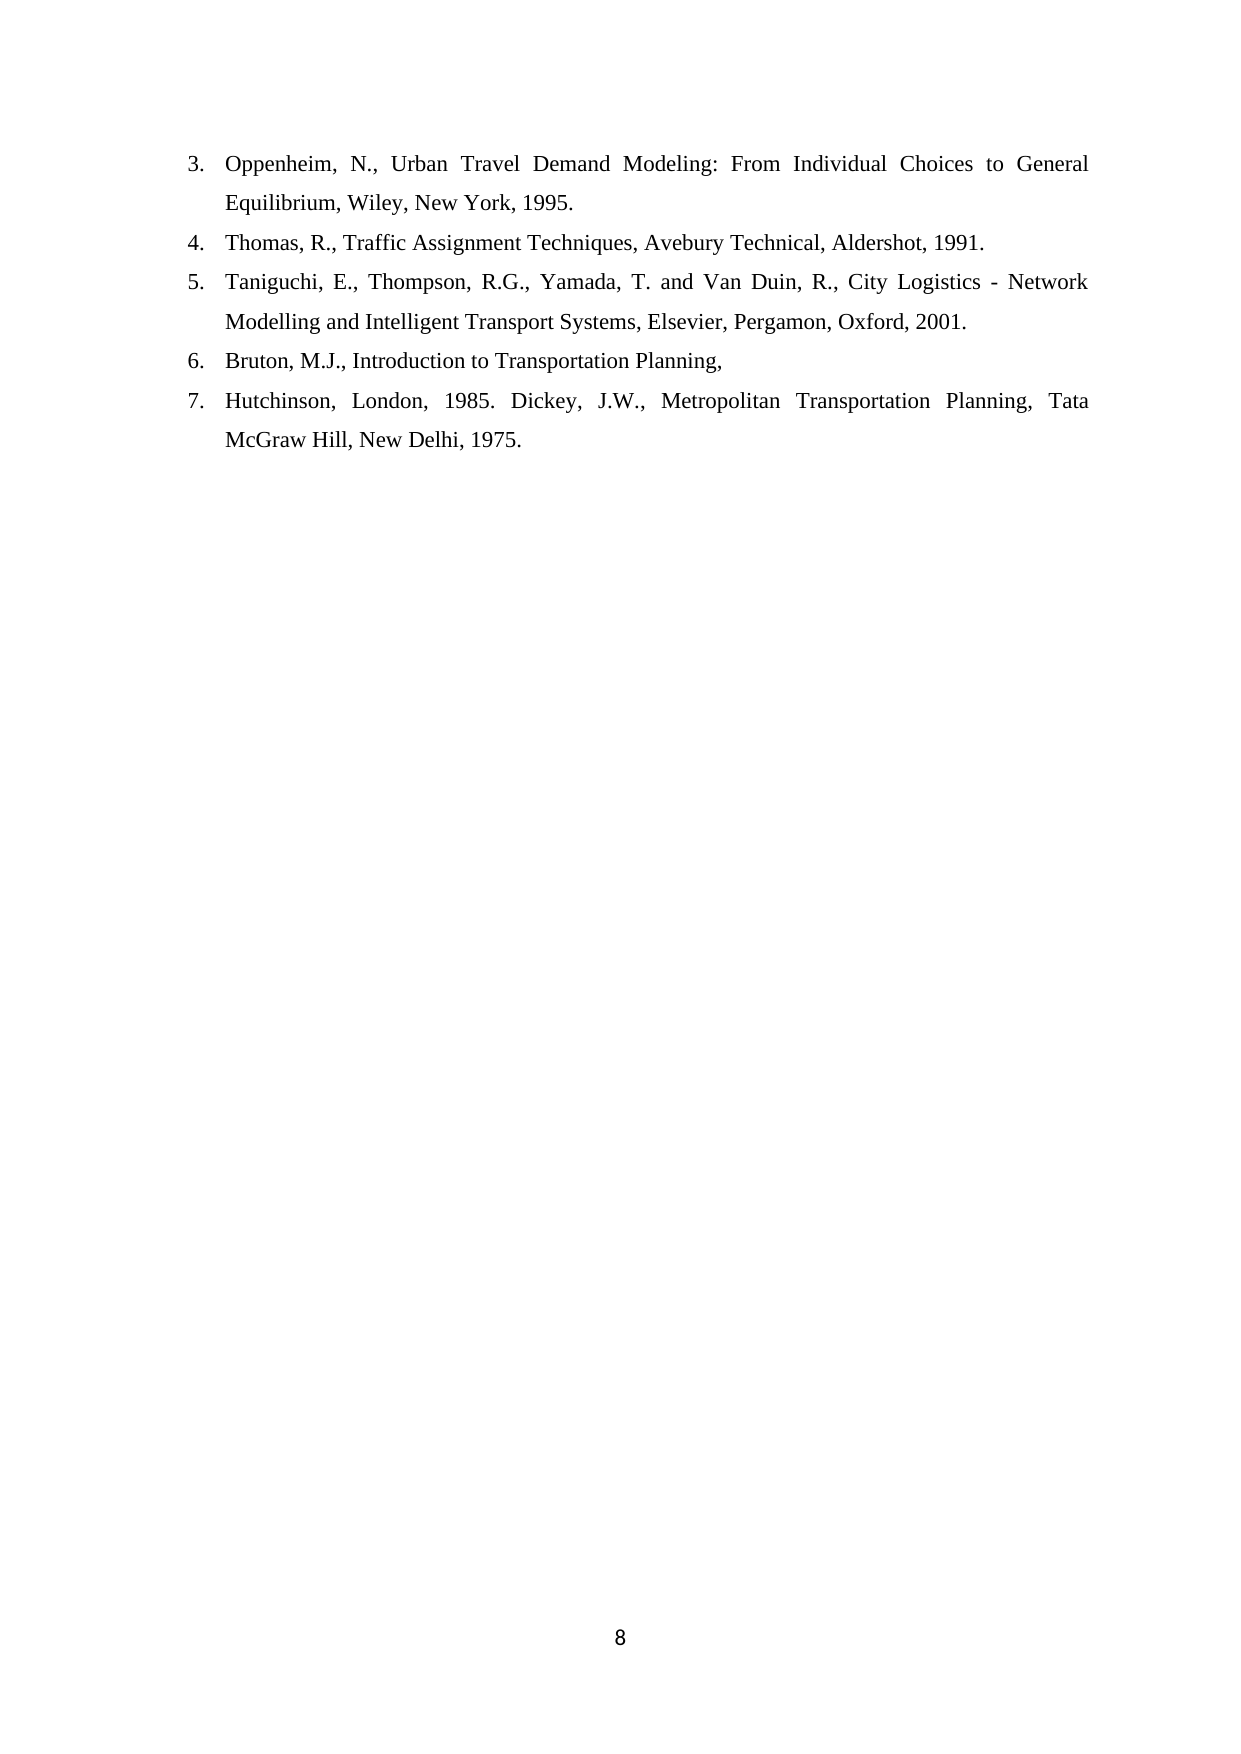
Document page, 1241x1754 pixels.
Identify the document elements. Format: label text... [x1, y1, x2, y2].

list Taniguchi, E., Thompson, R.G., Yamada, T. and Van Duin, R., City Logistics - Network Modelling and Intelligent Transport Systems, Elsevier, Pergamon, Oxford, 2001. [187, 268, 1090, 334]
list Hutchinson, London, 1985. Dickey, J.W., Metropolitan Transportation Planning, Tata McGraw Hill, New Delhi, 1975. [187, 387, 1090, 453]
list Bruton, M.J., Introduction to Transportation Planning, [187, 347, 1090, 374]
list Thomas, R., Traffic Assignment Techniques, Avebury Technical, Aldershot, 1991. [187, 229, 1090, 255]
list Oppenheim, N., Urban Travel Demand Modeling: From Individual Choices to General Equilibrium, Wiley, New York, 1995. [187, 150, 1090, 216]
